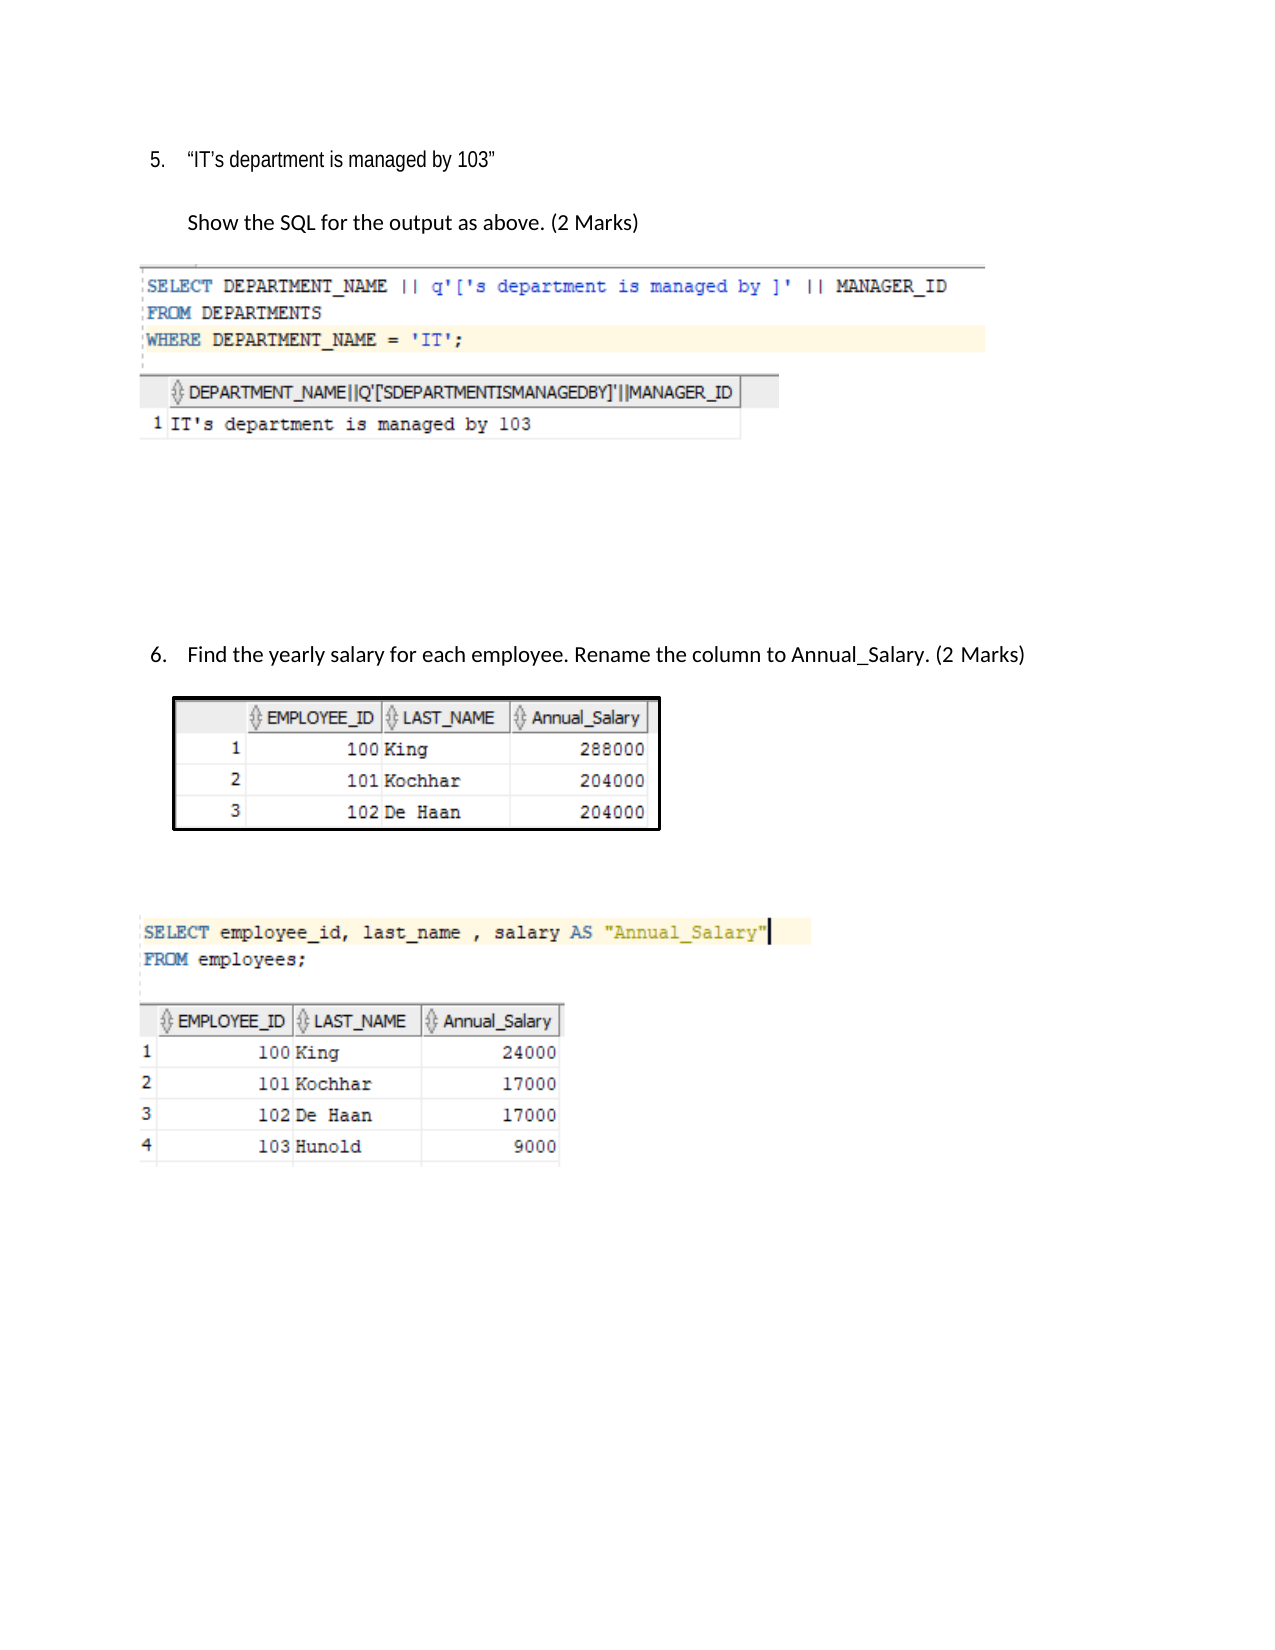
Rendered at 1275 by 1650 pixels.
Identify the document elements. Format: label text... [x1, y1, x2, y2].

list “IT’s department is managed by 103” [150, 146, 1106, 172]
picture [139, 915, 812, 1167]
picture [175, 700, 658, 828]
text Show the SQL for the output as above. (2 Marks) [187, 208, 1106, 237]
picture [139, 264, 986, 473]
list Find the yearly salary for each employee. Rename the column to Annual_Salary. (2 Marks) [150, 641, 1106, 668]
